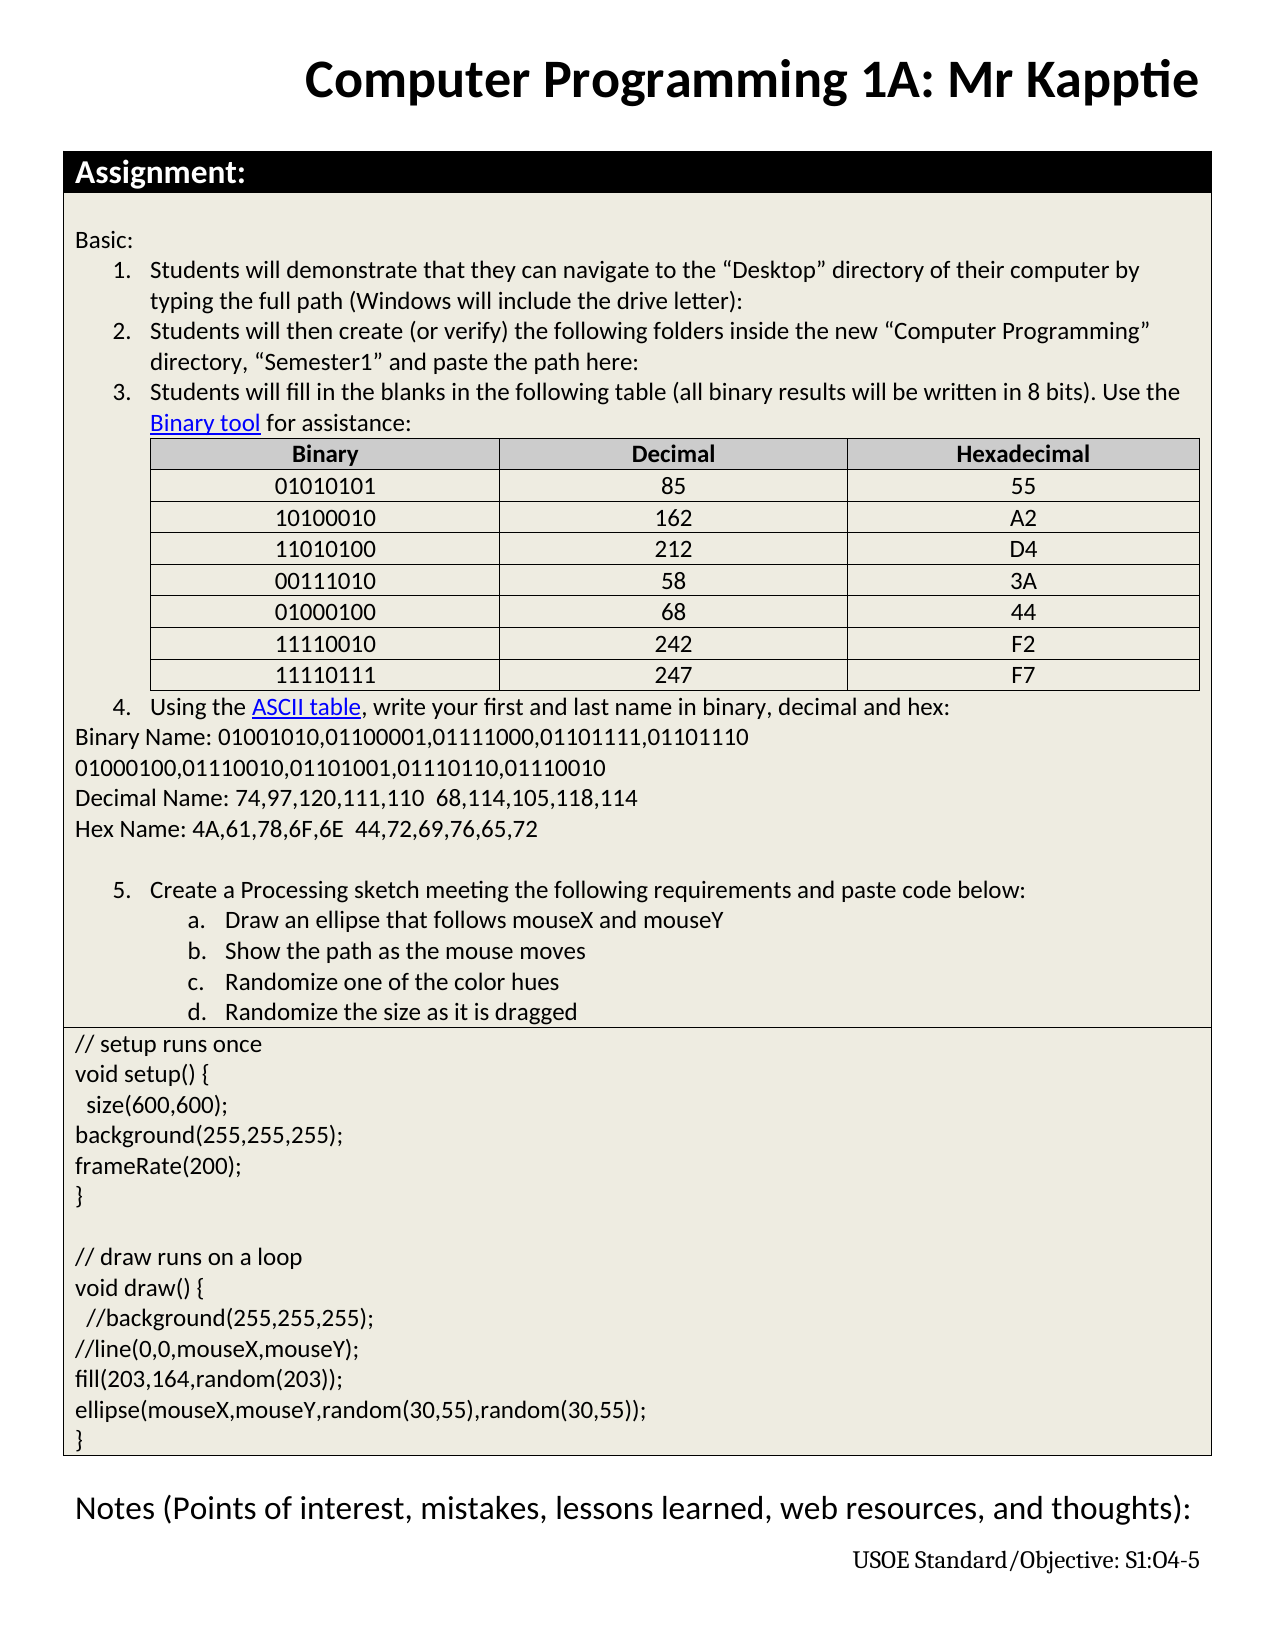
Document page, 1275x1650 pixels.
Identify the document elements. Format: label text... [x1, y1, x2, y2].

text Notes (Points of interest, mistakes, lessons learned, web resources, and thoughts): [75, 1487, 1200, 1527]
table_cell Basic: Students will demonstrate that they can navigate to the “Desktop” directory of their computer by typing the full path (Windows will include the drive letter): Students will then create (or verify) the following folders inside the new “Computer Programming” directory, “Semester1” and paste the path here: Students will fill in the blanks in the following table (all binary results will be written in 8 bits). Use the Binary tool for assistance: Using the ASCII table, write your first and last name in binary, decimal and hex: Binary Name: 01001010,01100001,01111000,01101111,01101110 01000100,01110010,01101001,01110110,01110010 Decimal Name: 74,97,120,111,110 68,114,105,118,114 Hex Name: 4A,61,78,6F,6E 44,72,69,76,65,72 Create a Processing sketch meeting the following requirements and paste code below: Draw an ellipse that follows mouseX and mouseY Show the path as the mouse moves Randomize one of the color hues Randomize the size as it is dragged [64, 193, 1211, 1027]
table_header Assignment: [64, 152, 1211, 192]
table_cell // setup runs once void setup() { size(600,600); background(255,255,255); frameRate(200); } // draw runs on a loop void draw() { //background(255,255,255); //line(0,0,mouseX,mouseY); fill(203,164,random(203)); ellipse(mouseX,mouseY,random(30,55),random(30,55)); } [64, 1028, 1211, 1455]
